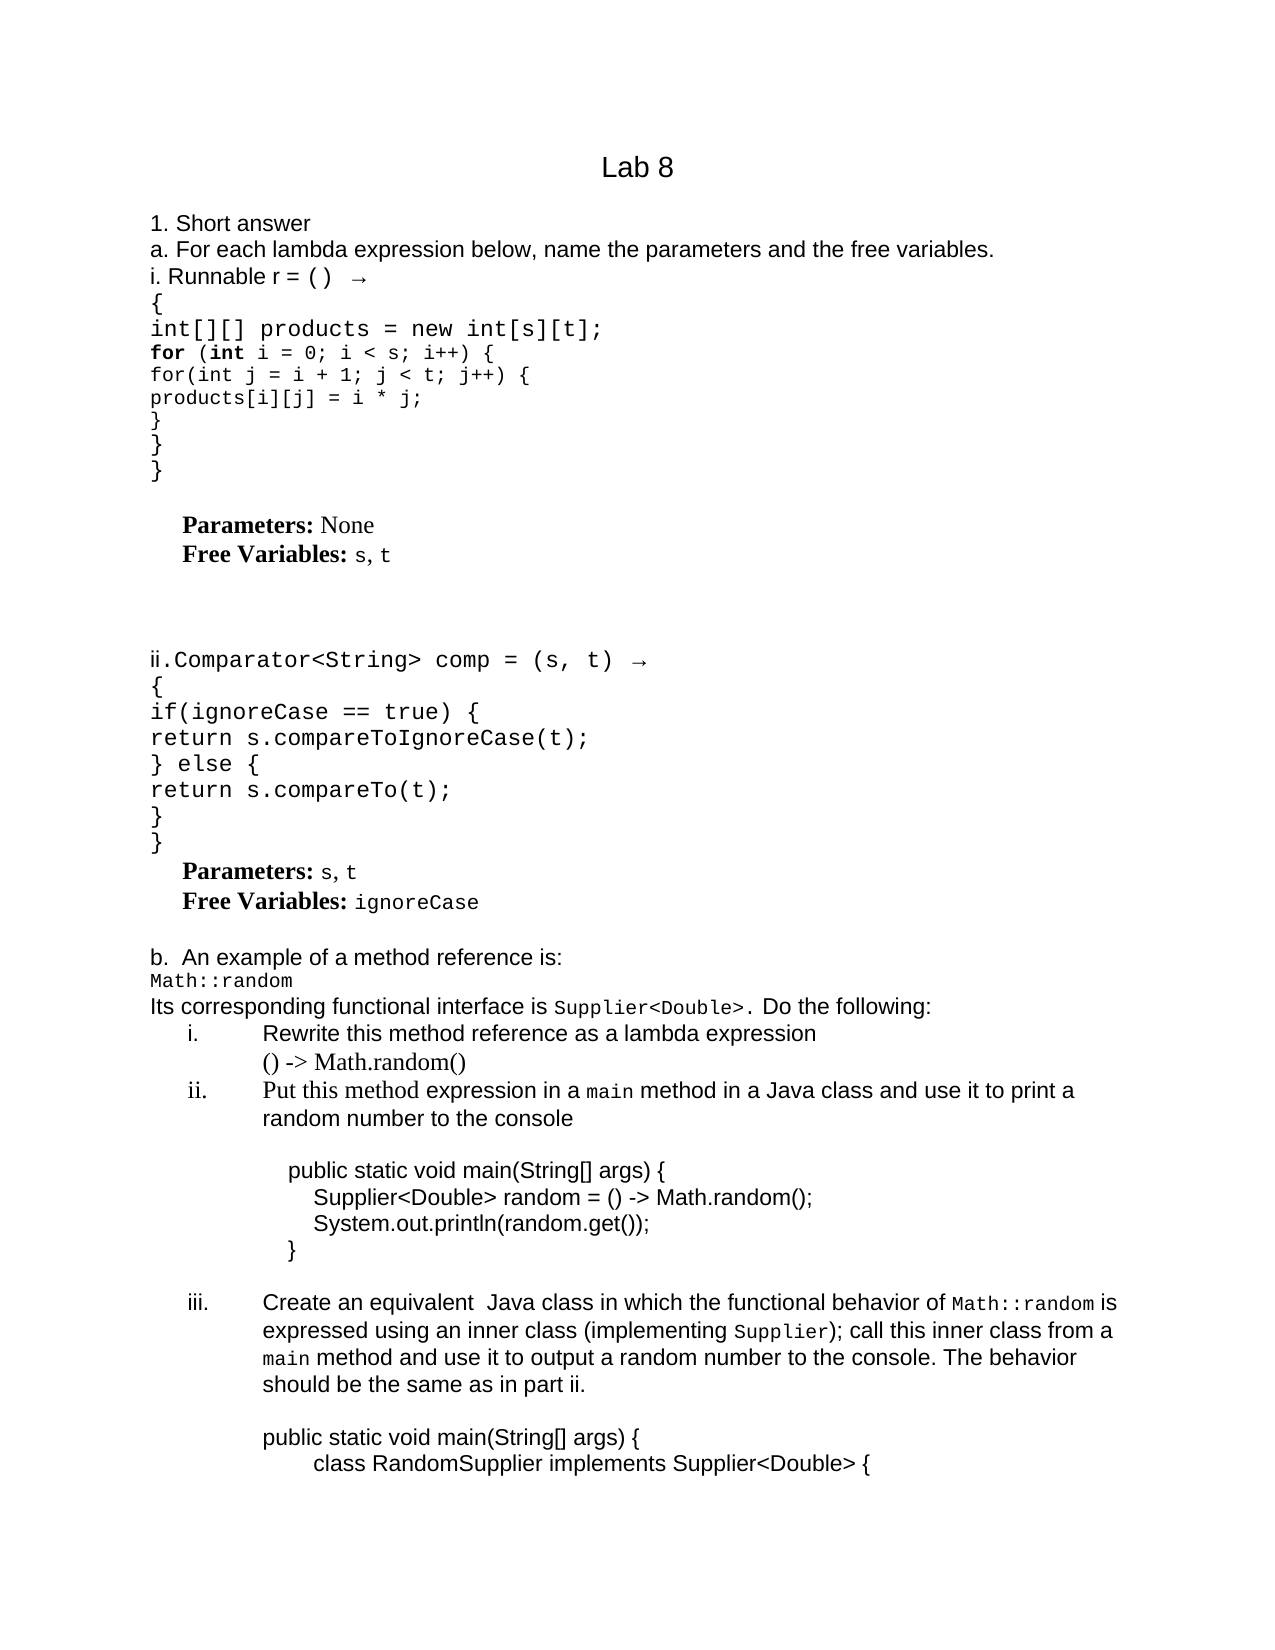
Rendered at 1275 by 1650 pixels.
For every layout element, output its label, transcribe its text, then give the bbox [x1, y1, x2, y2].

text  Free Variables: s, t [150, 539, 1125, 568]
list class RandomSupplier implements Supplier<Double> { [262, 1450, 1125, 1477]
text Lab 8 [150, 150, 1125, 183]
text return s.compareToIgnoreCase(t); [150, 727, 1125, 752]
list Supplier<Double> random = () -> Math.random(); [262, 1184, 1125, 1210]
list random number to the console [262, 1105, 1125, 1131]
list should be the same as in part ii. [262, 1371, 1125, 1398]
text Math::random [150, 971, 1125, 993]
list public static void main(String[] args) { [262, 1157, 1125, 1184]
text  Free Variables: ignoreCase [150, 886, 1125, 915]
text b. An example of a method reference is: [150, 944, 1125, 971]
list public static void main(String[] args) { [262, 1424, 1125, 1450]
list Put this method expression in a main method in a Java class and use it to print a [187, 1075, 1125, 1105]
list main method and use it to output a random number to the console. The behavior [262, 1344, 1125, 1371]
text for (int i = 0; i < s; i++) { [150, 343, 1125, 365]
text products[i][j] = i * j; [150, 388, 1125, 410]
text for(int j = i + 1; j < t; j++) { [150, 365, 1125, 388]
list expressed using an inner class (implementing Supplier); call this inner class from a [262, 1317, 1125, 1344]
text 1. Short answer [150, 210, 1125, 236]
list Rewrite this method reference as a lambda expression [187, 1020, 1125, 1047]
text Its corresponding functional interface is Supplier<Double>. Do the following: [150, 993, 1125, 1020]
text i. Runnable r = () → [150, 263, 1125, 291]
text a. For each lambda expression below, name the parameters and the free variables. [150, 236, 1125, 263]
list } [262, 1236, 1125, 1263]
list System.out.println(random.get()); [262, 1210, 1125, 1236]
text  Parameters: s, t [150, 856, 1125, 886]
list () -> Math.random() [262, 1047, 1125, 1075]
text } [150, 432, 1125, 458]
text } [150, 804, 1125, 830]
text return s.compareTo(t); [150, 778, 1125, 804]
text if(ignoreCase == true) { [150, 701, 1125, 727]
text ii.Comparator<String> comp = (s, t) → [150, 646, 1125, 675]
list Create an equivalent Java class in which the functional behavior of Math::random is [187, 1289, 1125, 1317]
text { [150, 675, 1125, 701]
text } [150, 458, 1125, 484]
text } [150, 410, 1125, 432]
text { [150, 291, 1125, 317]
text } else { [150, 752, 1125, 778]
text int[][] products = new int[s][t]; [150, 317, 1125, 343]
text } [150, 830, 1125, 856]
text  Parameters: None [150, 510, 1125, 539]
